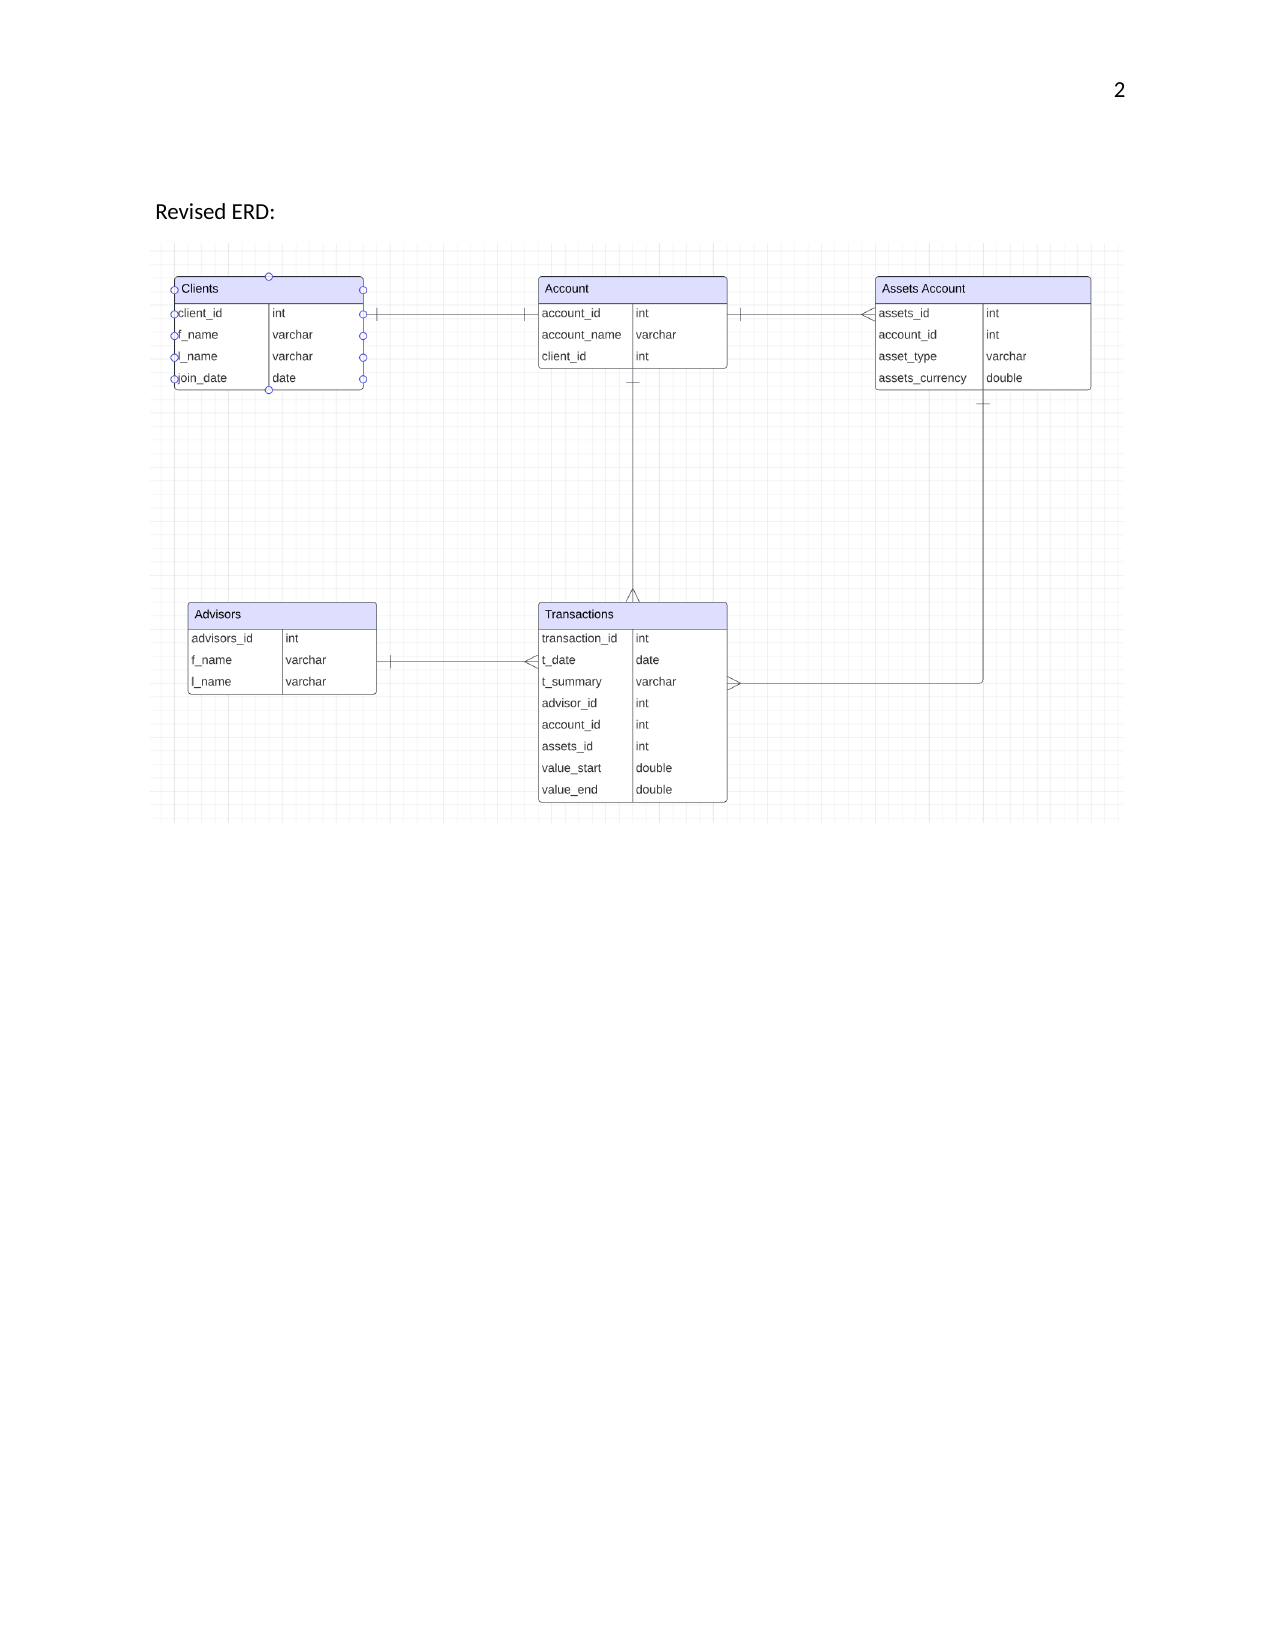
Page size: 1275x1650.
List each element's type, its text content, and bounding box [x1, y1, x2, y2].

text Revised ERD: [150, 197, 1125, 225]
picture [150, 243, 1123, 823]
